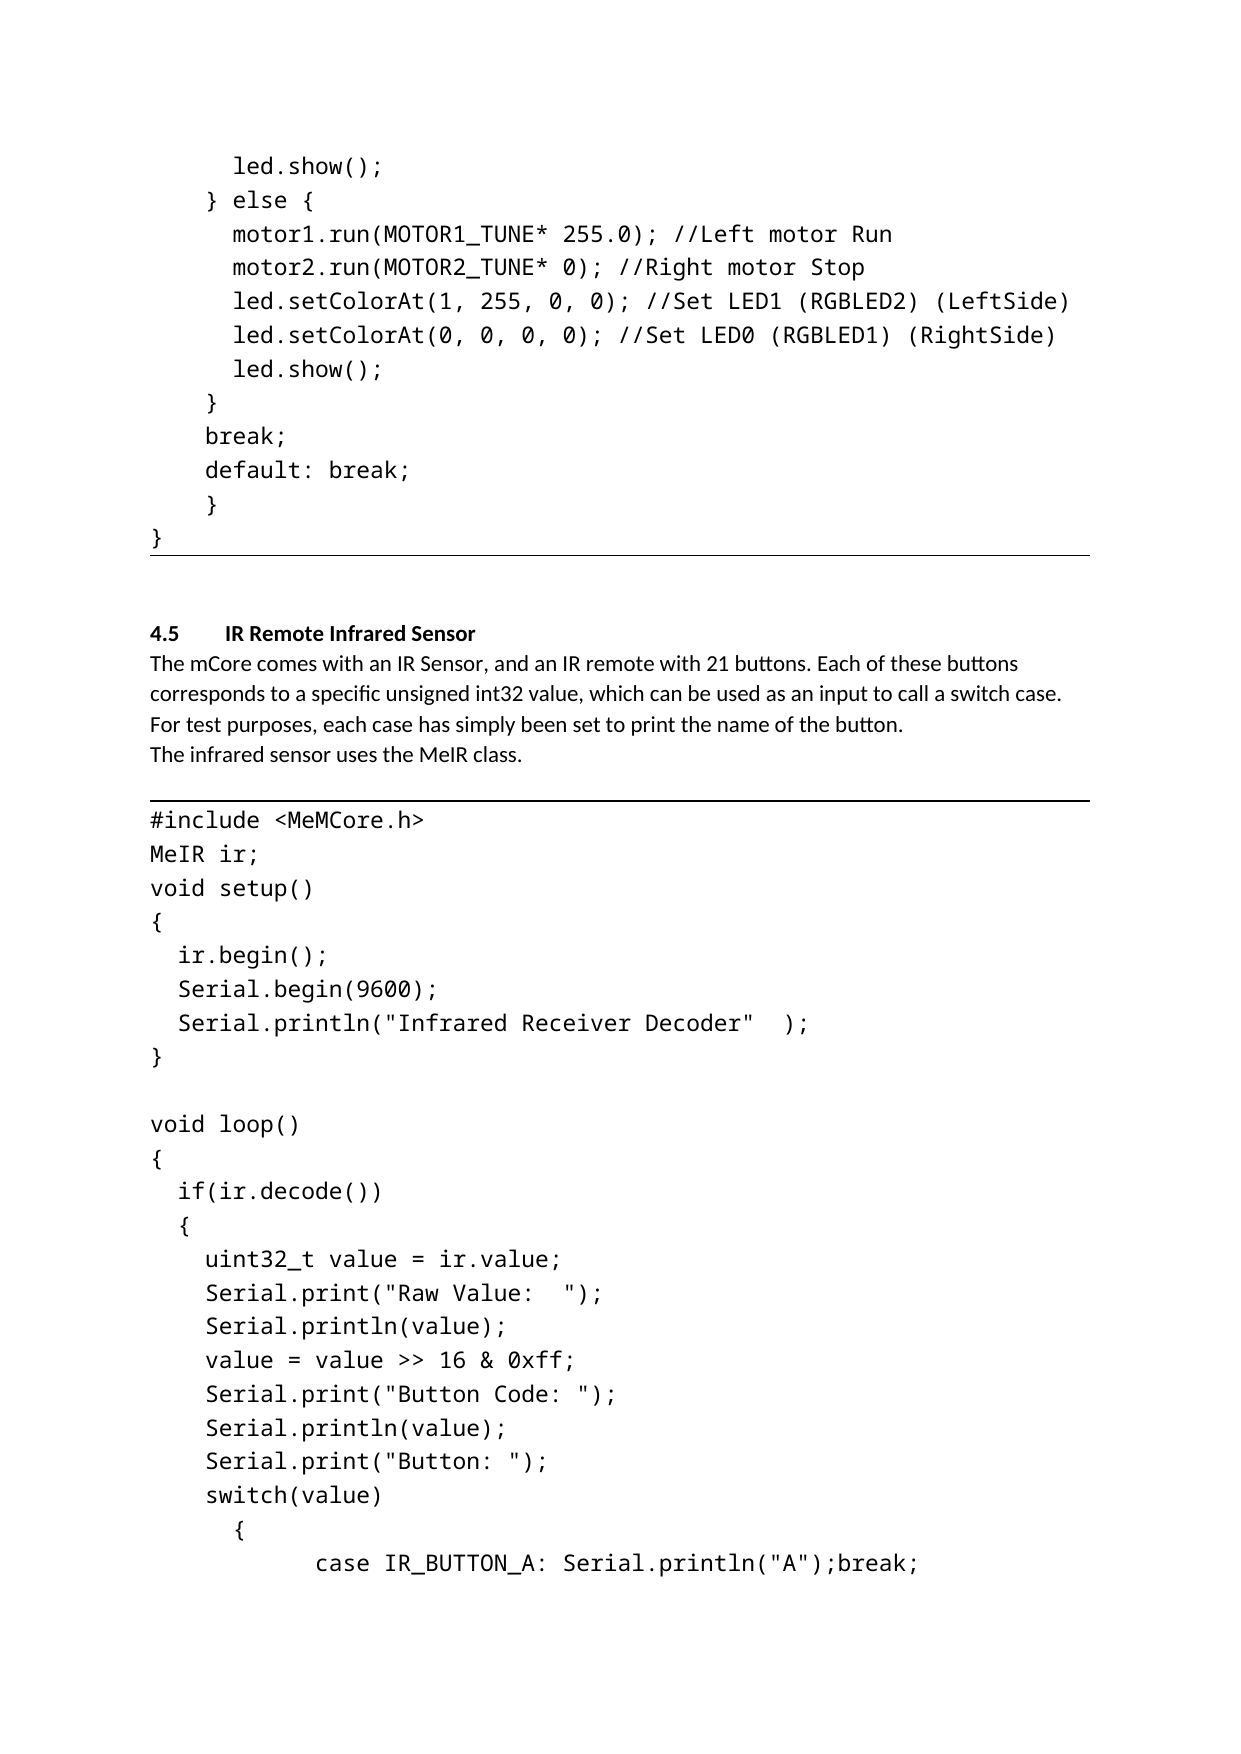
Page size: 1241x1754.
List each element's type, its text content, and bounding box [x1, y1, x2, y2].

text default: break; [150, 454, 1090, 485]
text The mCore comes with an IR Sensor, and an IR remote with 21 buttons. Each of these buttons corresponds to a specific unsigned int32 value, which can be used as an input to call a switch case. For test purposes, each case has simply been set to print the name of the button. [150, 649, 1090, 738]
text { [150, 1209, 1090, 1240]
text switch(value) [150, 1479, 1090, 1510]
text void setup() [150, 871, 1090, 903]
text } else { [150, 184, 1090, 215]
text } [150, 1040, 1090, 1071]
text void loop() [150, 1108, 1090, 1139]
text } [150, 386, 1090, 417]
text The infrared sensor uses the MeIR class. [150, 740, 1090, 768]
text if(ir.decode()) [150, 1175, 1090, 1206]
text 4.5 IR Remote Infrared Sensor [150, 619, 1090, 647]
text led.show(); [150, 352, 1090, 384]
text break; [150, 420, 1090, 451]
text motor2.run(MOTOR2_TUNE* 0); //Right motor Stop [150, 251, 1090, 282]
text Serial.begin(9600); [150, 973, 1090, 1004]
text uint32_t value = ir.value; [150, 1243, 1090, 1274]
text Serial.print("Button Code: "); [150, 1378, 1090, 1409]
text { [150, 1141, 1090, 1173]
text Serial.println(value); [150, 1310, 1090, 1341]
text { [150, 905, 1090, 936]
text Serial.println("Infrared Receiver Decoder" ); [150, 1006, 1090, 1038]
text { [150, 1513, 1090, 1544]
text MeIR ir; [150, 838, 1090, 869]
text ir.begin(); [150, 939, 1090, 970]
text } [150, 521, 1090, 555]
text } [150, 487, 1090, 519]
text #include <MeMCore.h> [150, 804, 1090, 835]
text led.show(); [150, 150, 1090, 181]
text case IR_BUTTON_A: Serial.println("A");break; [150, 1546, 1090, 1578]
text Serial.print("Button: "); [150, 1445, 1090, 1476]
text Serial.print("Raw Value: "); [150, 1276, 1090, 1308]
text value = value >> 16 & 0xff; [150, 1344, 1090, 1375]
text led.setColorAt(1, 255, 0, 0); //Set LED1 (RGBLED2) (LeftSide) [150, 285, 1090, 316]
text Serial.println(value); [150, 1411, 1090, 1443]
text motor1.run(MOTOR1_TUNE* 255.0); //Left motor Run [150, 217, 1090, 249]
text led.setColorAt(0, 0, 0, 0); //Set LED0 (RGBLED1) (RightSide) [150, 319, 1090, 350]
